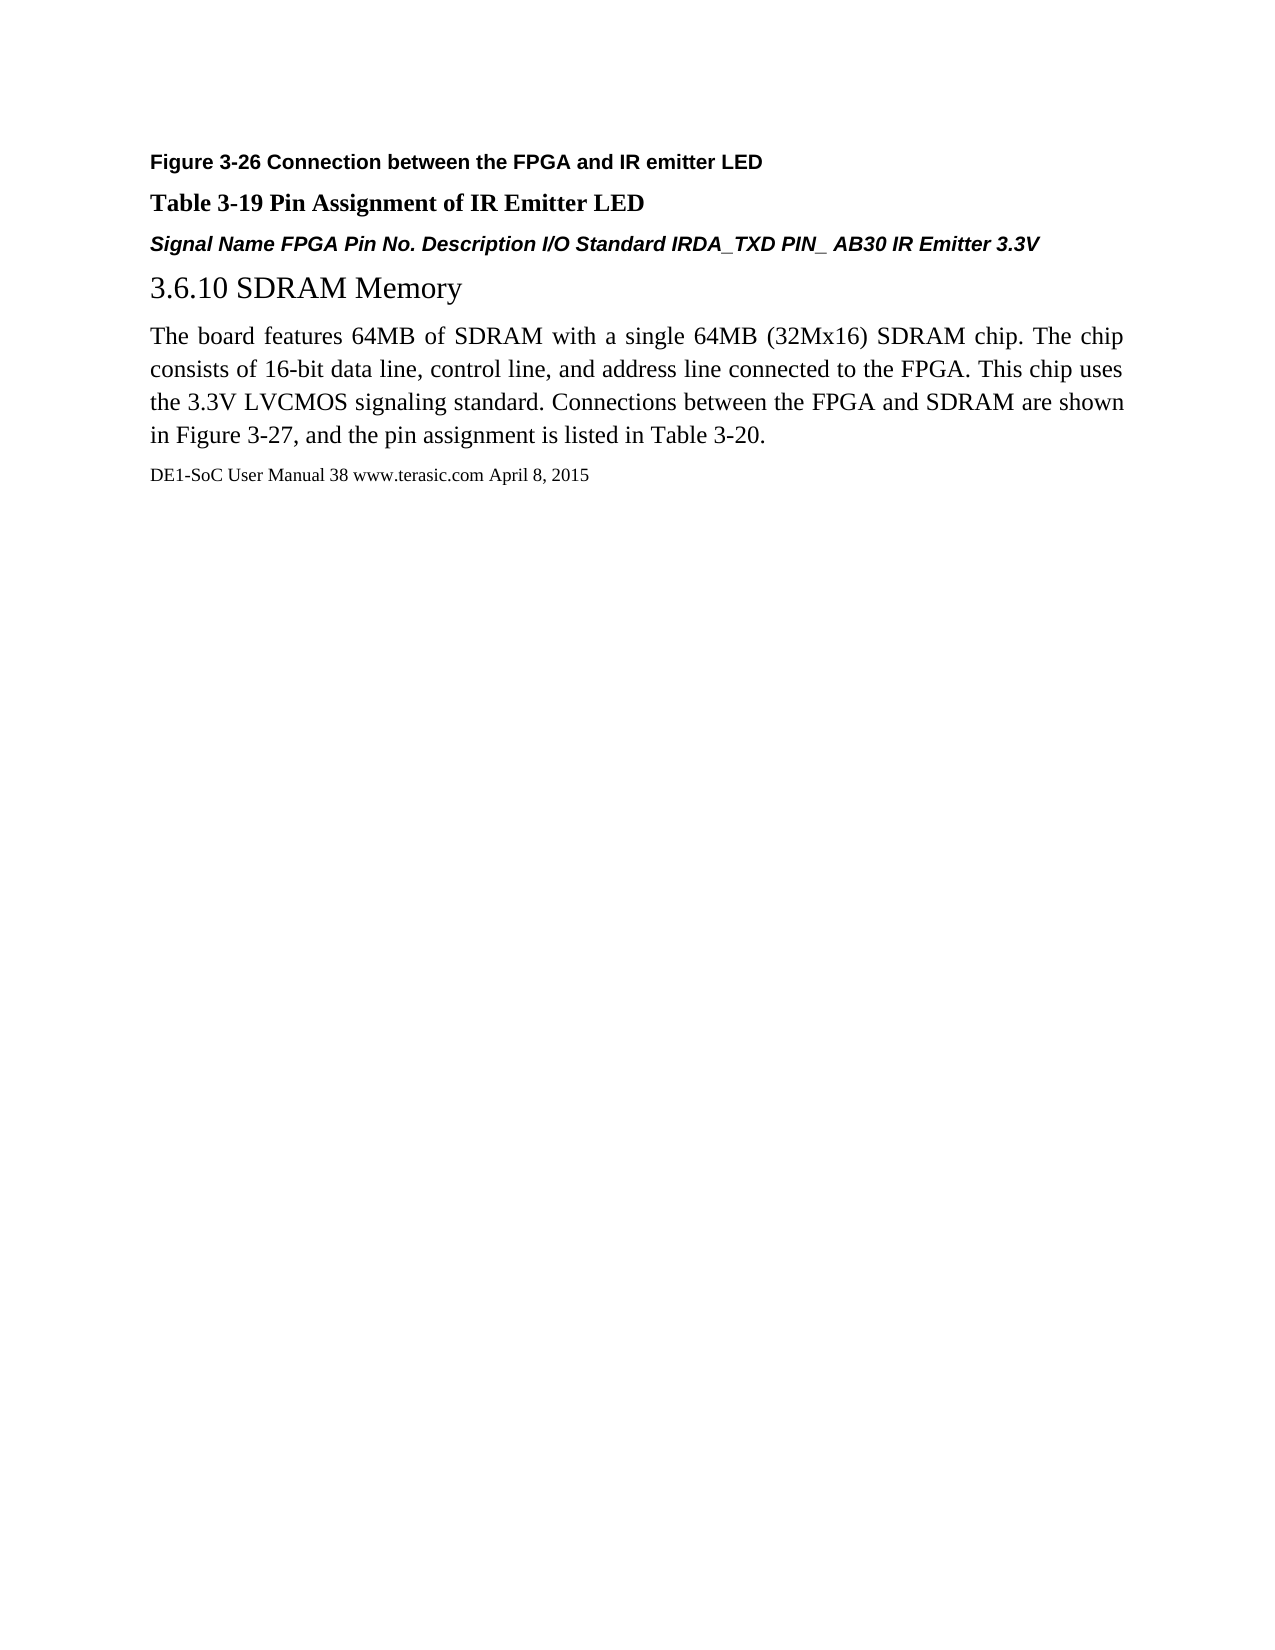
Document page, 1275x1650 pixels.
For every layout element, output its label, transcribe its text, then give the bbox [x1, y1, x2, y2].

text DE1-SoC User Manual 38 www.terasic.com April 8, 2015 [150, 463, 1125, 485]
text 3.6.10 SDRAM Memory [150, 269, 1125, 305]
text The board features 64MB of SDRAM with a single 64MB (32Mx16) SDRAM chip. The chip consists of 16-bit data line, control line, and address line connected to the FPGA. This chip uses the 3.3V LVCMOS signaling standard. Connections between the FPGA and SDRAM are shown in Figure 3-27, and the pin assignment is listed in Table 3-20. [150, 321, 1125, 449]
text Signal Name FPGA Pin No. Description I/O Standard IRDA_TXD PIN_ AB30 IR Emitter 3.3V [150, 231, 1125, 255]
text Figure 3-26 Connection between the FPGA and IR emitter LED [150, 150, 1125, 174]
text Table 3-19 Pin Assignment of IR Emitter LED [150, 188, 1125, 217]
